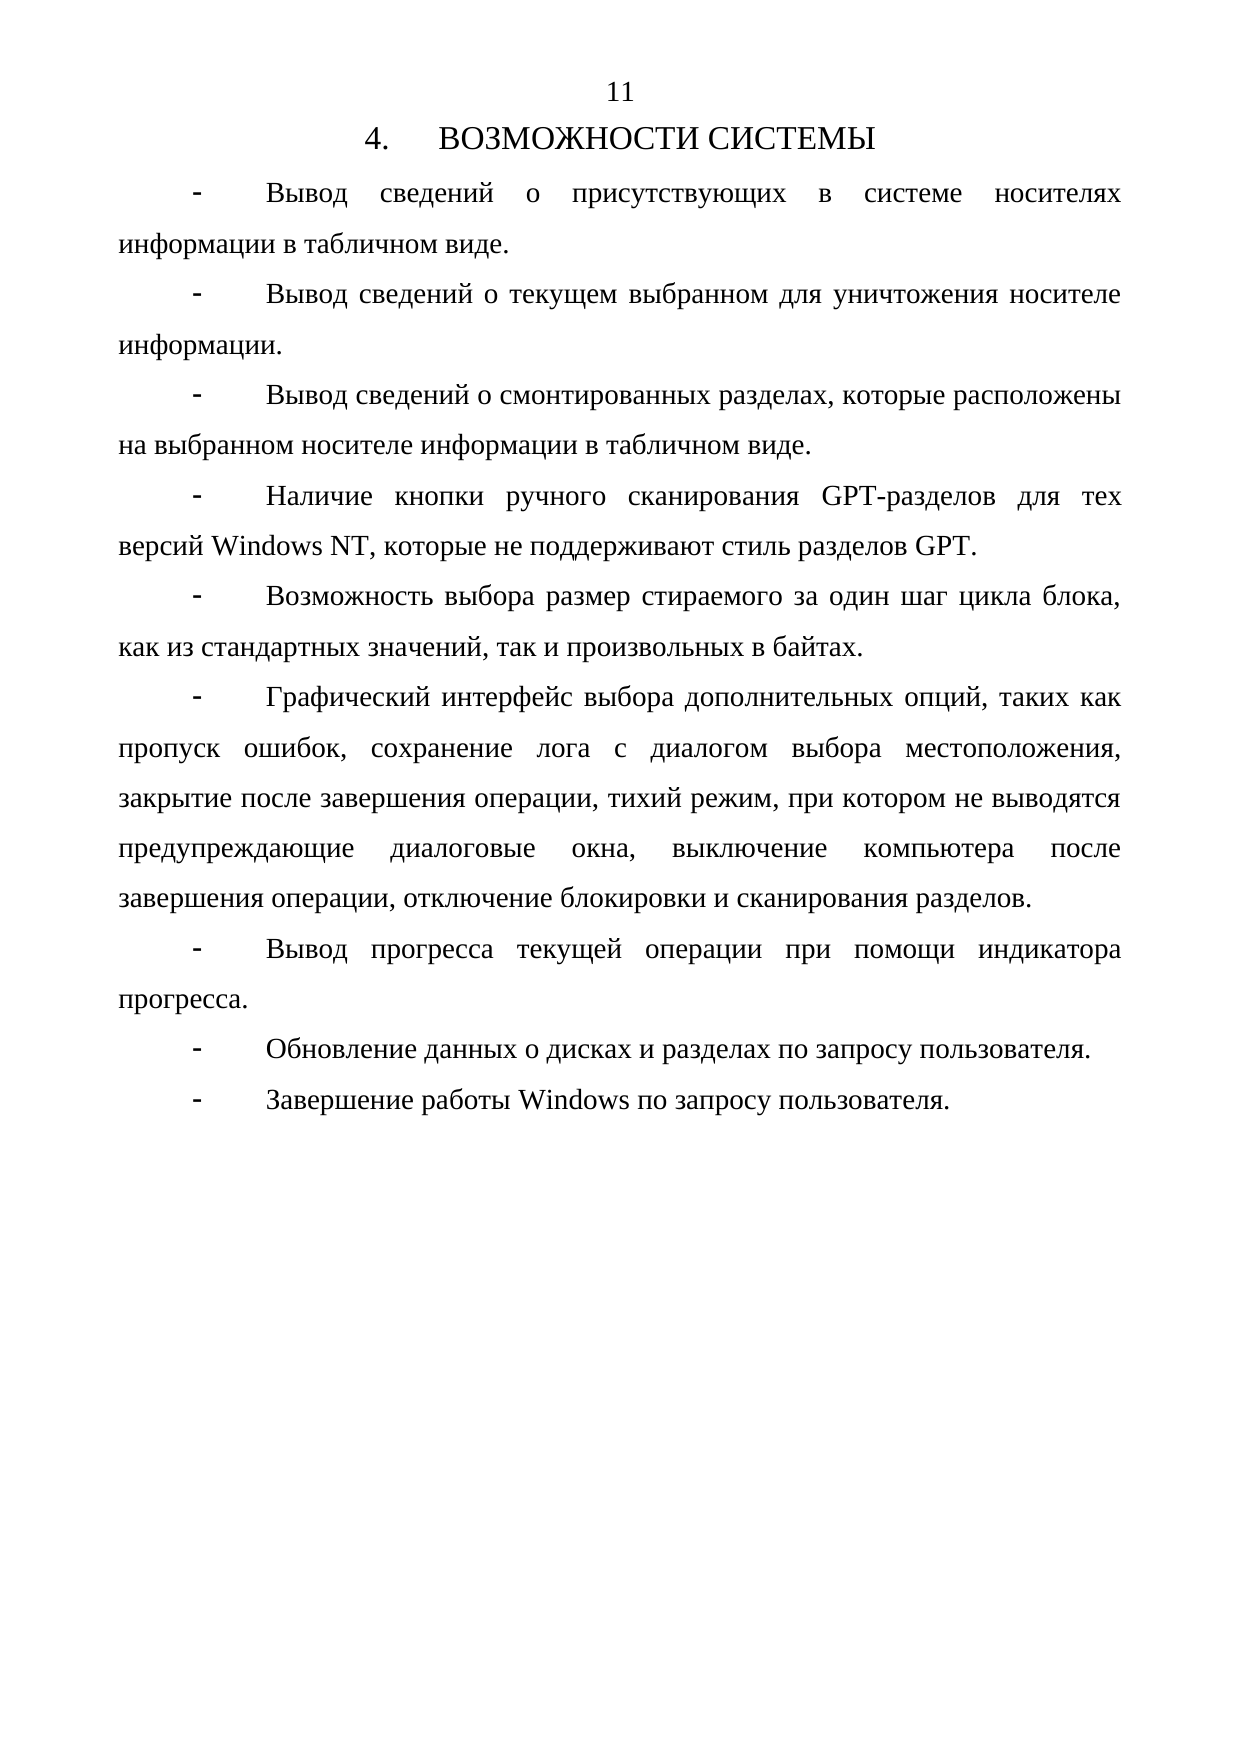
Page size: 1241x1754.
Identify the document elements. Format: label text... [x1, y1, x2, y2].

text Графический интерфейс выбора дополнительных опций, таких как пропуск ошибок, сохранение лога с диалогом выбора местоположения, закрытие после завершения операции, тихий режим, при котором не выводятся предупреждающие диалоговые окна, выключение компьютера после завершения операции, отключение блокировки и сканирования разделов. [118, 679, 1122, 914]
text Наличие кнопки ручного сканирования GPT-разделов для тех версий Windows NT, которые не поддерживают стиль разделов GPT. [118, 478, 1122, 562]
text Возможность выбора размер стираемого за один шаг цикла блока, как из стандартных значений, так и произвольных в байтах. [118, 578, 1122, 662]
text Завершение работы Windows по запросу пользователя. [118, 1082, 1122, 1116]
text ВОЗМОЖНОСТИ СИСТЕМЫ [118, 118, 1122, 156]
text Вывод сведений о смонтированных разделах, которые расположены на выбранном носителе информации в табличном виде. [118, 377, 1122, 461]
text Обновление данных о дисках и разделах по запросу пользователя. [118, 1032, 1122, 1065]
text Вывод сведений о текущем выбранном для уничтожения носителе информации. [118, 276, 1122, 360]
text Вывод прогресса текущей операции при помощи индикатора прогресса. [118, 931, 1122, 1015]
text Вывод сведений о присутствующих в системе носителях информации в табличном виде. [118, 176, 1122, 259]
